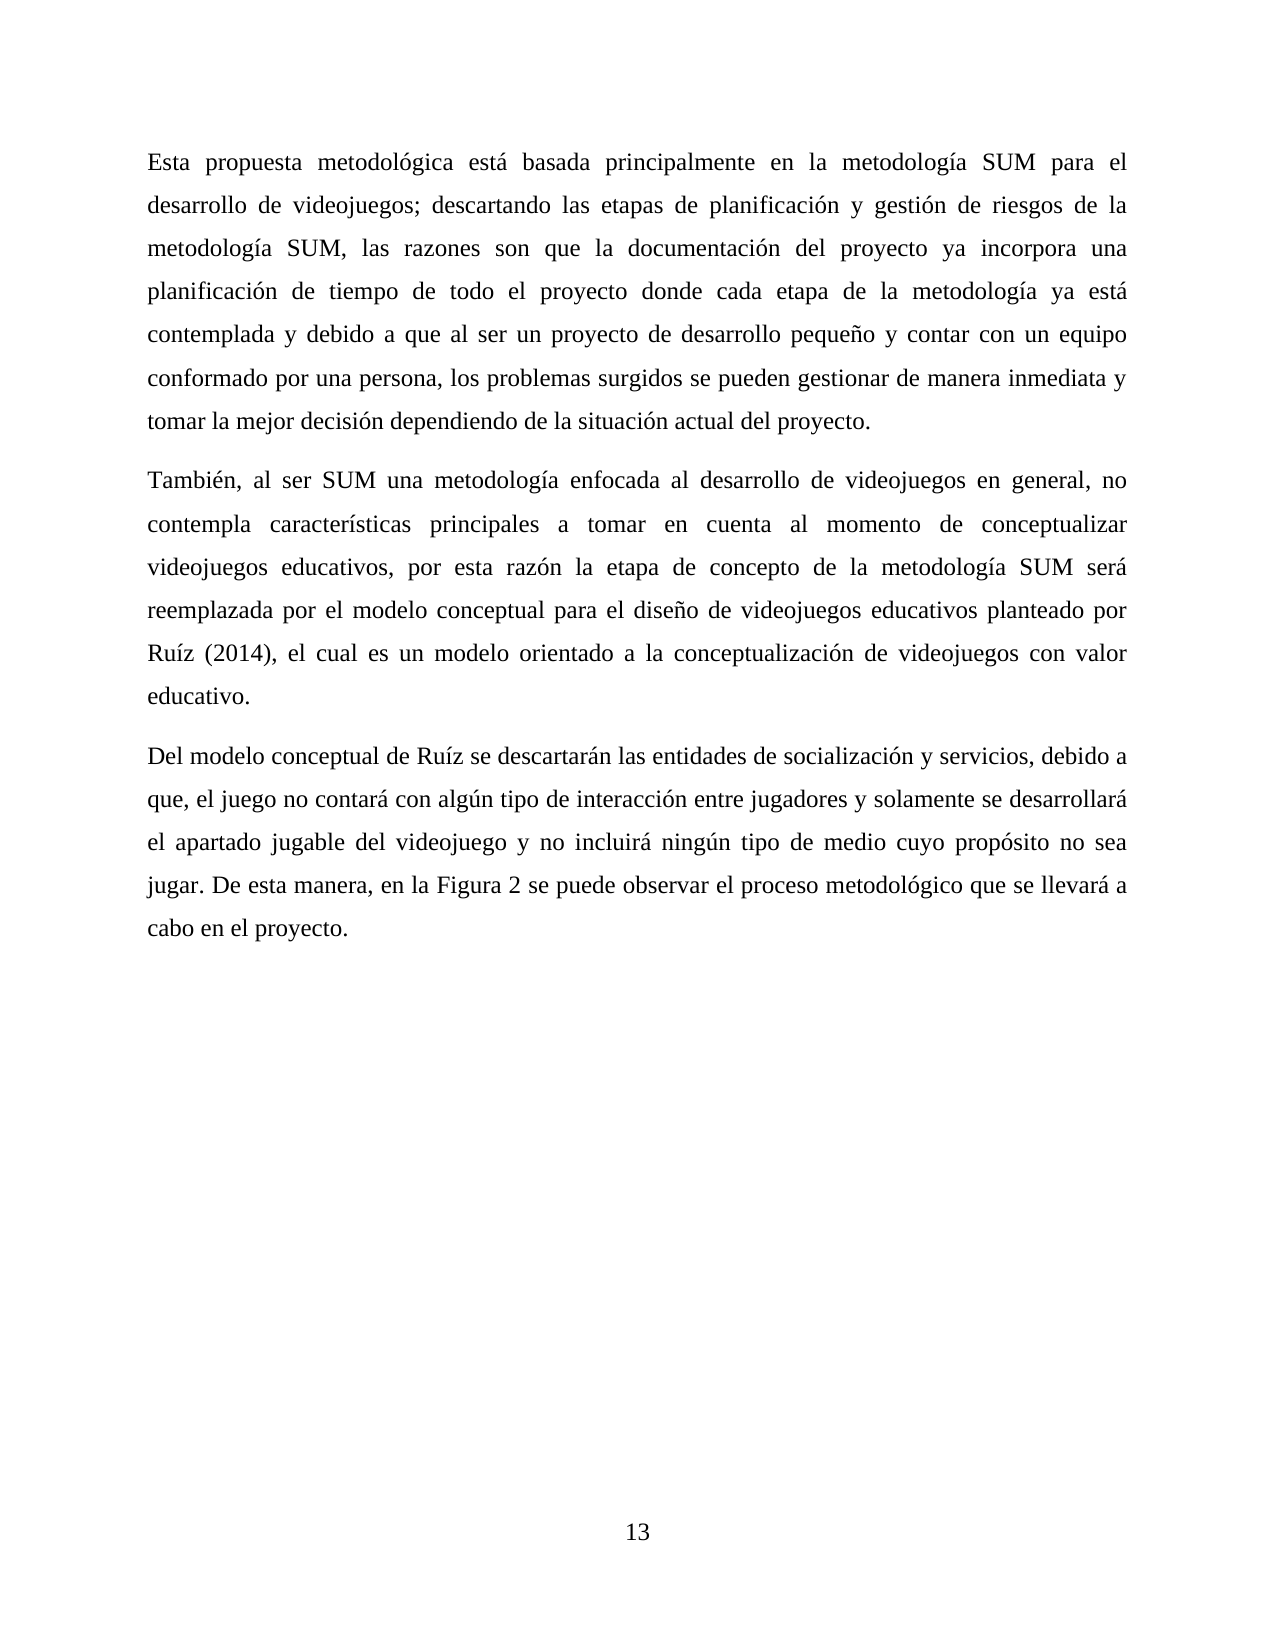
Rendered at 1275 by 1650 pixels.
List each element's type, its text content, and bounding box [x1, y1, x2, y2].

text También, al ser SUM una metodología enfocada al desarrollo de videojuegos en general, no contempla características principales a tomar en cuenta al momento de conceptualizar videojuegos educativos, por esta razón la etapa de concepto de la metodología SUM será reemplazada por el modelo conceptual para el diseño de videojuegos educativos planteado por Ruíz (2014), el cual es un modelo orientado a la conceptualización de videojuegos con valor educativo. [147, 466, 1128, 710]
text Del modelo conceptual de Ruíz se descartarán las entidades de socialización y servicios, debido a que, el juego no contará con algún tipo de interacción entre jugadores y solamente se desarrollará el apartado jugable del videojuego y no incluirá ningún tipo de medio cuyo propósito no sea jugar. De esta manera, en la Figura 2 se puede observar el proceso metodológico que se llevará a cabo en el proyecto. [147, 741, 1128, 942]
text Esta propuesta metodológica está basada principalmente en la metodología SUM para el desarrollo de videojuegos; descartando las etapas de planificación y gestión de riesgos de la metodología SUM, las razones son que la documentación del proyecto ya incorpora una planificación de tiempo de todo el proyecto donde cada etapa de la metodología ya está contemplada y debido a que al ser un proyecto de desarrollo pequeño y contar con un equipo conformado por una persona, los problemas surgidos se pueden gestionar de manera inmediata y tomar la mejor decisión dependiendo de la situación actual del proyecto. [147, 147, 1128, 434]
